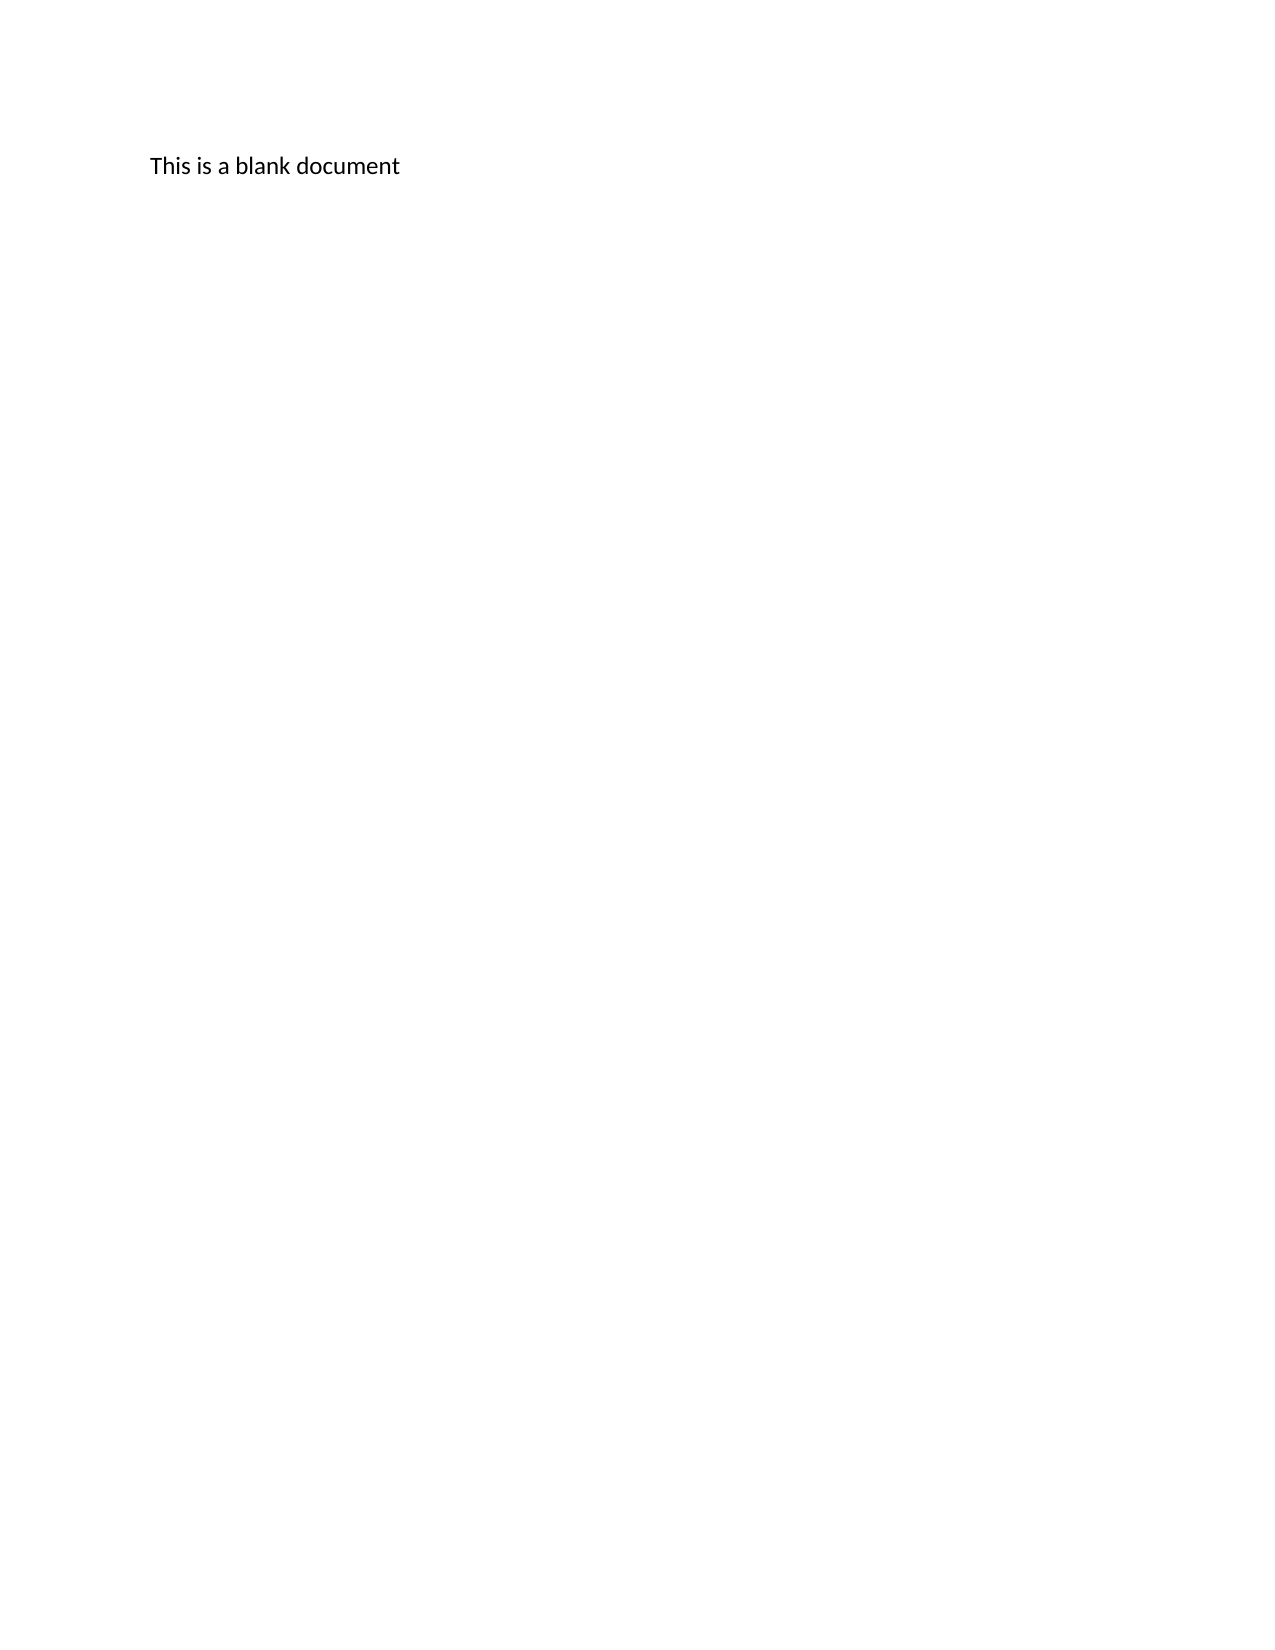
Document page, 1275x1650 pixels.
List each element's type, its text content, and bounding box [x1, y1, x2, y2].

text This is a blank document [150, 150, 1125, 181]
